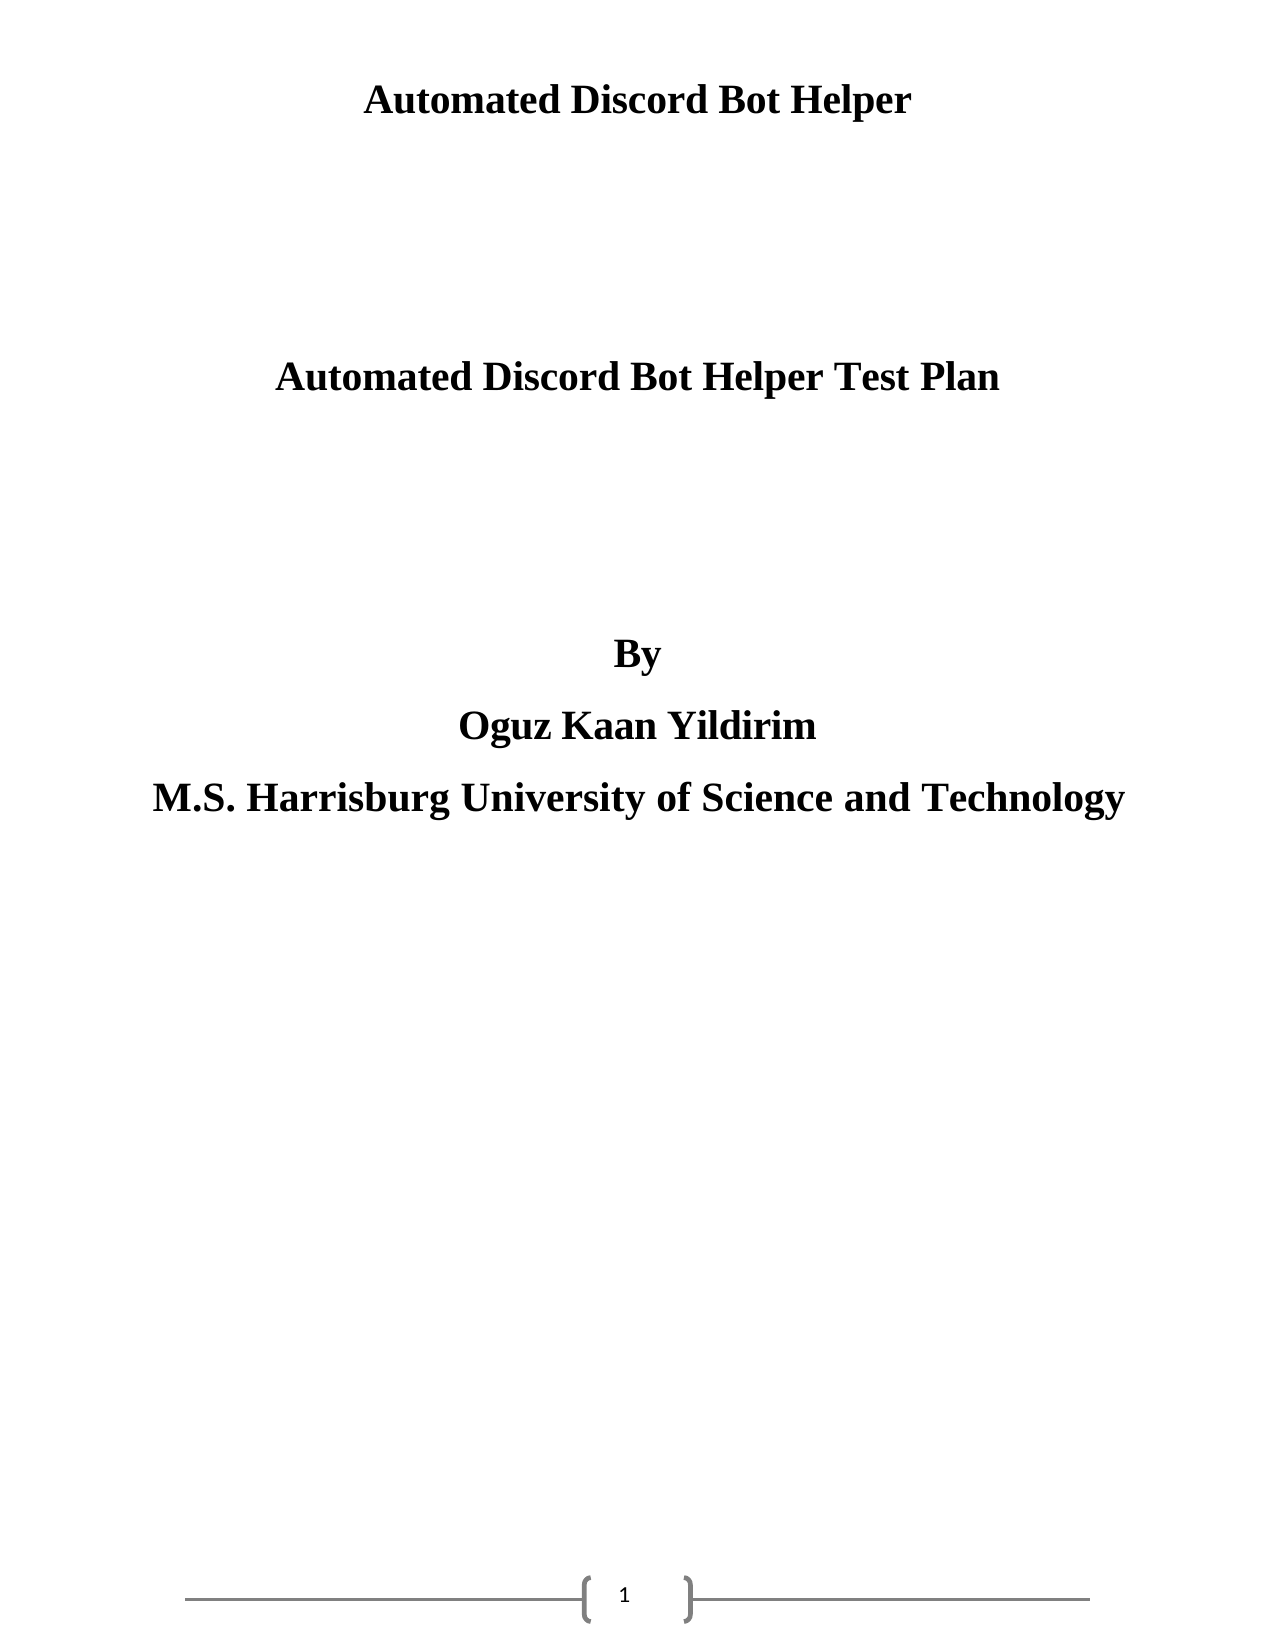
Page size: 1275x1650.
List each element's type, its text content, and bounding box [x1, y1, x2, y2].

text M.S. Harrisburg University of Science and Technology [152, 772, 1260, 820]
text By [62, 628, 1212, 676]
text Automated Discord Bot Helper Test Plan [62, 351, 1212, 399]
text Oguz Kaan Yildirim [62, 700, 1212, 748]
text Automated Discord Bot Helper [63, 75, 1212, 123]
